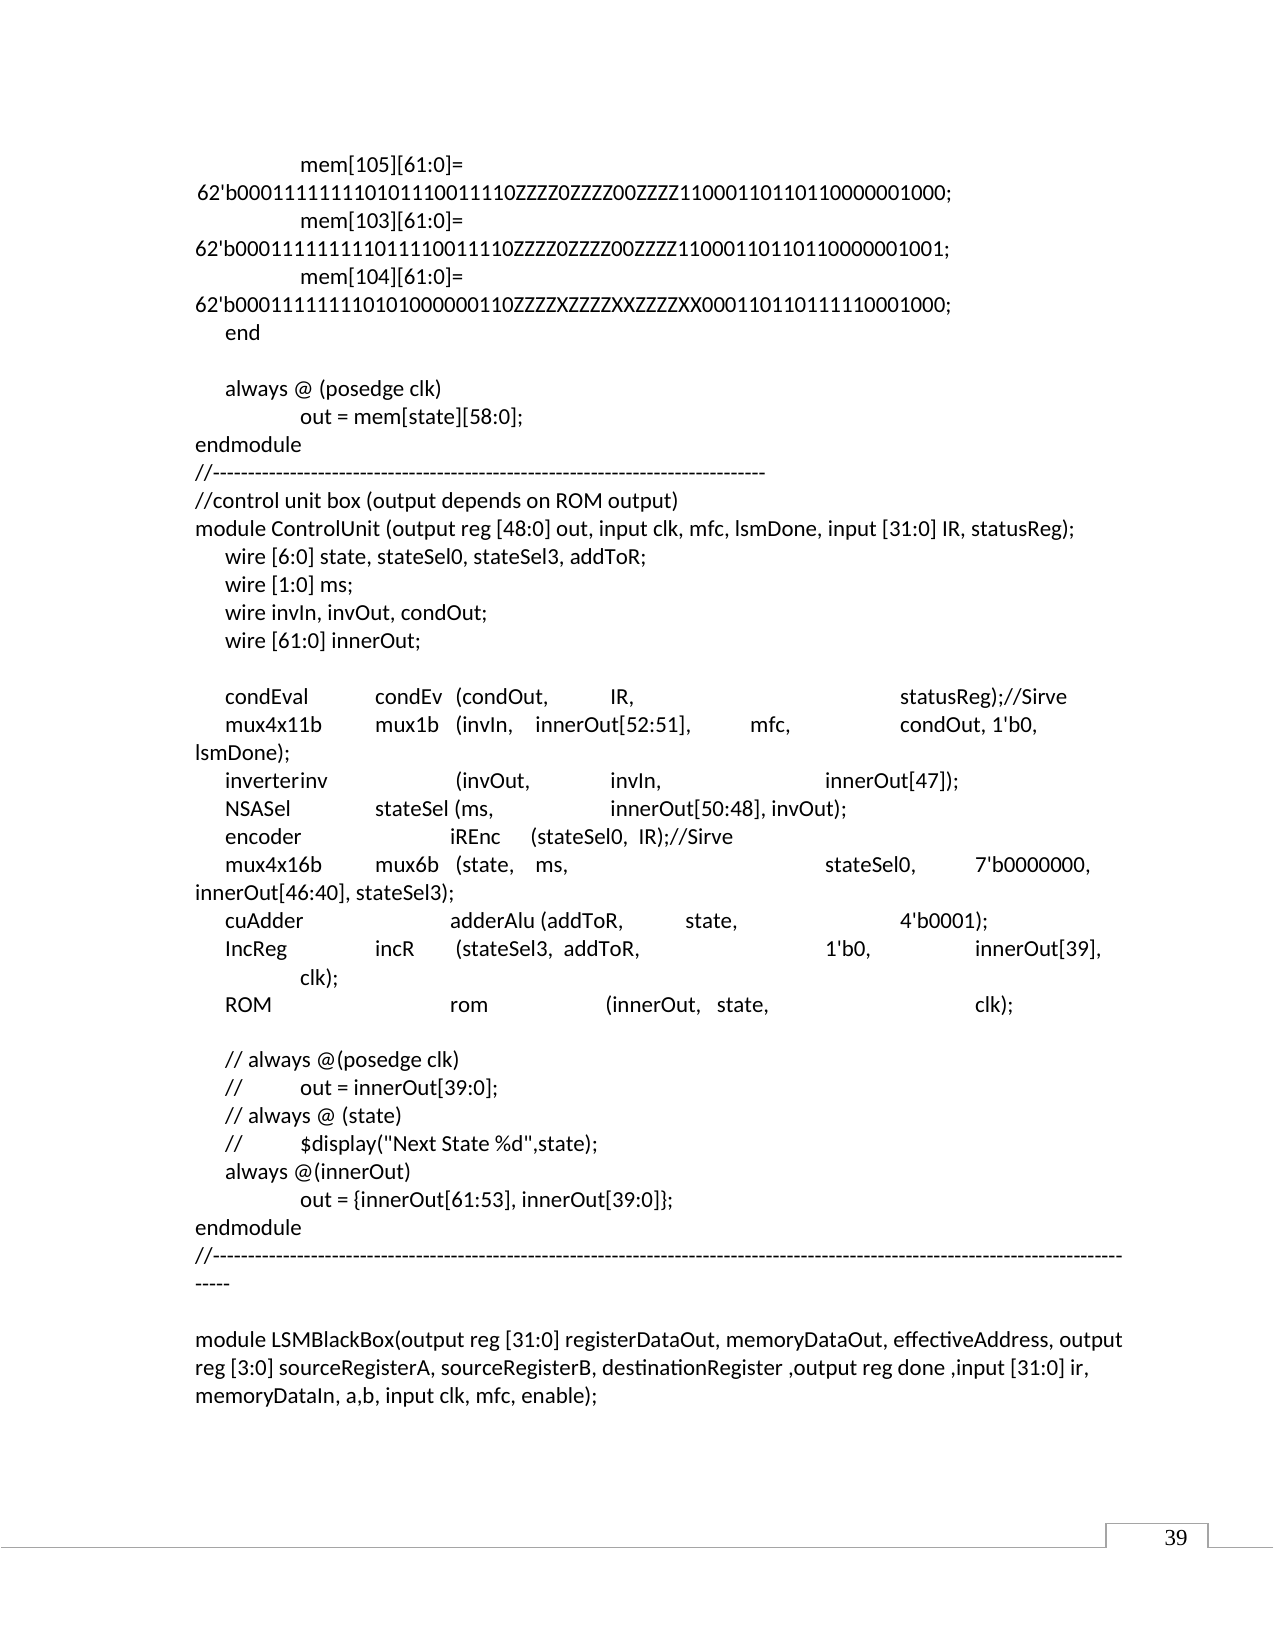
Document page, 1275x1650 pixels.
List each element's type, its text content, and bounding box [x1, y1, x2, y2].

text end [195, 318, 1125, 346]
text endmodule [195, 1213, 1125, 1241]
text condEval condEv (condOut, IR, statusReg);//Sirve [195, 682, 1125, 710]
text cuAdder adderAlu (addToR, state, 4'b0001); [195, 907, 1125, 934]
text NSASel stateSel (ms, innerOut[50:48], invOut); [195, 794, 1125, 822]
text // out = innerOut[39:0]; [195, 1073, 1125, 1101]
text // $display("Next State %d",state); [195, 1129, 1125, 1157]
text always @ (posedge clk) [195, 374, 1125, 402]
text wire invIn, invOut, condOut; [195, 598, 1125, 626]
text always @(innerOut) [195, 1157, 1125, 1185]
text //control unit box (output depends on ROM output) [195, 486, 1125, 514]
text wire [1:0] ms; [195, 570, 1125, 598]
text inverter inv (invOut, invIn, innerOut[47]); [195, 766, 1125, 794]
text out = {innerOut[61:53], innerOut[39:0]}; [195, 1185, 1125, 1213]
text endmodule [195, 430, 1125, 458]
text mem[103][61:0]= 62'b000111111111011110011110ZZZZ0ZZZZ00ZZZZ11000110110110000001001; [195, 206, 1125, 262]
text // always @ (state) [195, 1101, 1125, 1129]
text //--------------------------------------------------------------------------------------------------------------------------------------- [195, 1241, 1125, 1297]
text wire [61:0] innerOut; [195, 626, 1125, 654]
text out = mem[state][58:0]; [195, 402, 1125, 430]
text encoder iREnc (stateSel0, IR);//Sirve [195, 822, 1125, 851]
text module LSMBlackBox(output reg [31:0] registerDataOut, memoryDataOut, effectiveAddress, output reg [3:0] sourceRegisterA, sourceRegisterB, destinationRegister ,output reg done ,input [31:0] ir, memoryDataIn, a,b, input clk, mfc, enable); [195, 1325, 1125, 1409]
text mux4x16b mux6b (state, ms, stateSel0, 7'b0000000, innerOut[46:40], stateSel3); [195, 851, 1125, 907]
text // always @(posedge clk) [195, 1045, 1125, 1073]
text mem[105][61:0]= 62'b000111111110101110011110ZZZZ0ZZZZ00ZZZZ11000110110110000001000; [197, 150, 1125, 206]
text //------------------------------------------------------------------------------- [195, 458, 1125, 486]
text IncReg incR (stateSel3, addToR, 1'b0, innerOut[39], clk); [195, 934, 1125, 991]
text wire [6:0] state, stateSel0, stateSel3, addToR; [195, 542, 1125, 570]
text module ControlUnit (output reg [48:0] out, input clk, mfc, lsmDone, input [31:0] IR, statusReg); [195, 514, 1125, 542]
text mux4x11b mux1b (invIn, innerOut[52:51], mfc, condOut, 1'b0, lsmDone); [195, 710, 1125, 766]
text ROM rom (innerOut, state, clk); [195, 991, 1125, 1019]
text mem[104][61:0]= 62'b000111111110101000000110ZZZZXZZZZXXZZZZXX000110110111110001000; [195, 262, 1125, 318]
